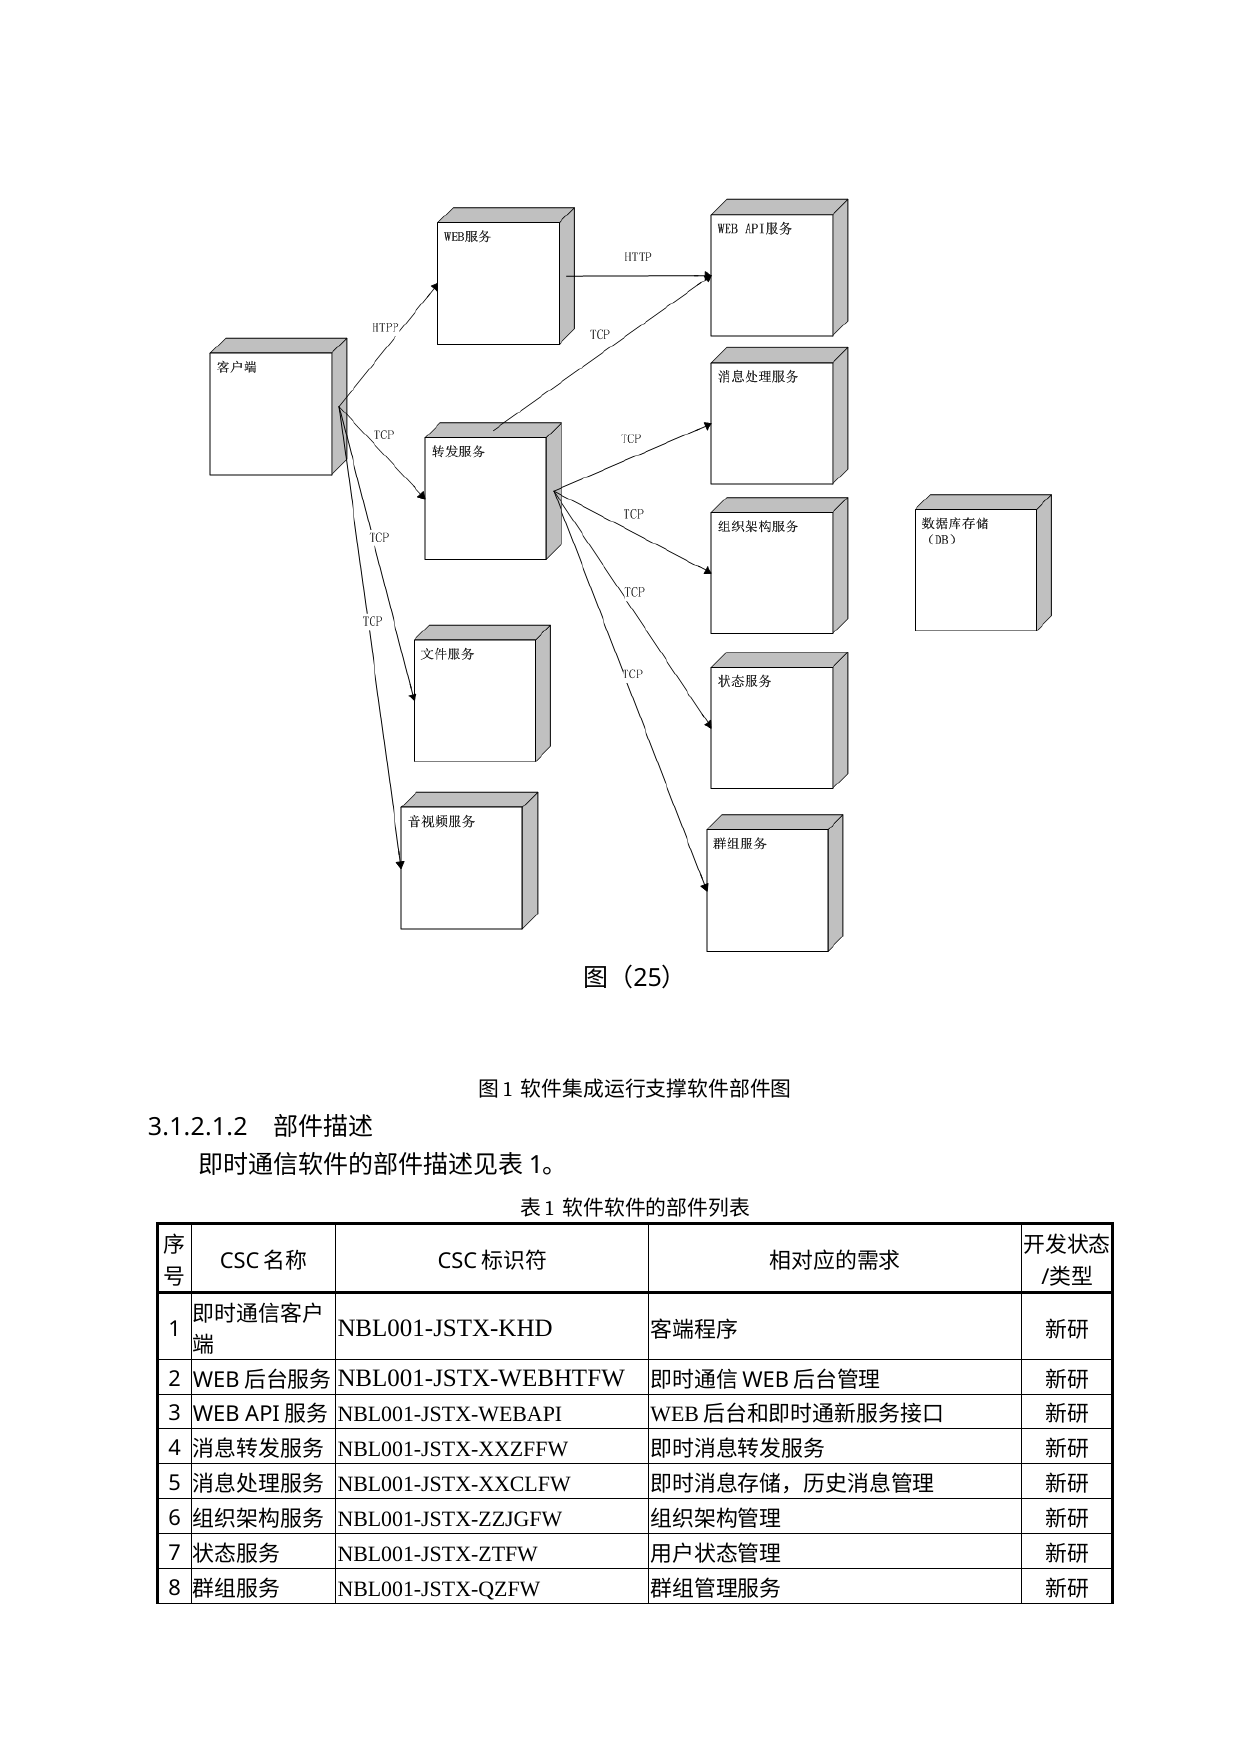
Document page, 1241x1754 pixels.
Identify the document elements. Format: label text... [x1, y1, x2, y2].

table_cell 4 [159, 1429, 191, 1463]
table_cell 新研 [1022, 1464, 1111, 1498]
table_header 相对应的需求 [649, 1225, 1021, 1291]
table_cell 即时消息转发服务 [649, 1429, 1021, 1463]
table_cell WEB后台和即时通新服务接口 [649, 1395, 1021, 1428]
table_cell 新研 [1022, 1569, 1111, 1603]
table_cell 5 [159, 1464, 191, 1498]
table_cell NBL001-JSTX-WEBAPI [336, 1395, 648, 1428]
table_cell 7 [159, 1534, 191, 1568]
table_cell NBL001-JSTX-XXCLFW [336, 1464, 648, 1498]
table_cell NBL001-JSTX-ZZJGFW [336, 1499, 648, 1533]
text 图（25） [148, 957, 1122, 994]
table_cell 状态服务 [192, 1534, 335, 1568]
table_cell 组织架构管理 [649, 1499, 1021, 1533]
table_cell NBL001-JSTX-QZFW [336, 1569, 648, 1603]
table_header 开发状态/类型 [1022, 1225, 1111, 1291]
table_cell 消息处理服务 [192, 1464, 335, 1498]
table_header CSC名称 [192, 1225, 335, 1291]
table_cell NBL001-JSTX-XXZFFW [336, 1429, 648, 1463]
table_cell WEB后台服务 [192, 1360, 335, 1393]
table_cell NBL001-JSTX-ZTFW [336, 1534, 648, 1568]
table_cell 群组服务 [192, 1569, 335, 1603]
table_cell WEB API服务 [192, 1395, 335, 1428]
table_cell 8 [159, 1569, 191, 1603]
picture [207, 195, 1063, 958]
table_cell 1 [159, 1294, 191, 1359]
table_cell 2 [159, 1360, 191, 1393]
table_cell 即时通信WEB后台管理 [649, 1360, 1021, 1393]
table_cell NBL001-JSTX-WEBHTFW [336, 1360, 648, 1393]
table_cell 6 [159, 1499, 191, 1533]
table_cell 新研 [1022, 1395, 1111, 1428]
table_cell 新研 [1022, 1294, 1111, 1359]
table_cell 即时通信客户端 [192, 1294, 335, 1359]
table_cell 消息转发服务 [192, 1429, 335, 1463]
table_cell 新研 [1022, 1429, 1111, 1463]
table_cell 即时消息存储，历史消息管理 [649, 1464, 1021, 1498]
table_cell 3 [159, 1395, 191, 1428]
table_cell 用户状态管理 [649, 1534, 1021, 1568]
table_cell 群组管理服务 [649, 1569, 1021, 1603]
table_cell 新研 [1022, 1360, 1111, 1393]
table_header 序号 [159, 1225, 191, 1291]
table_cell NBL001-JSTX-KHD [336, 1294, 648, 1359]
table_cell 组织架构服务 [192, 1499, 335, 1533]
table_cell 客端程序 [649, 1294, 1021, 1359]
table_cell 新研 [1022, 1499, 1111, 1533]
table_header CSC标识符 [336, 1225, 648, 1291]
text 部件描述 [148, 1102, 1122, 1144]
table_cell 新研 [1022, 1534, 1111, 1568]
